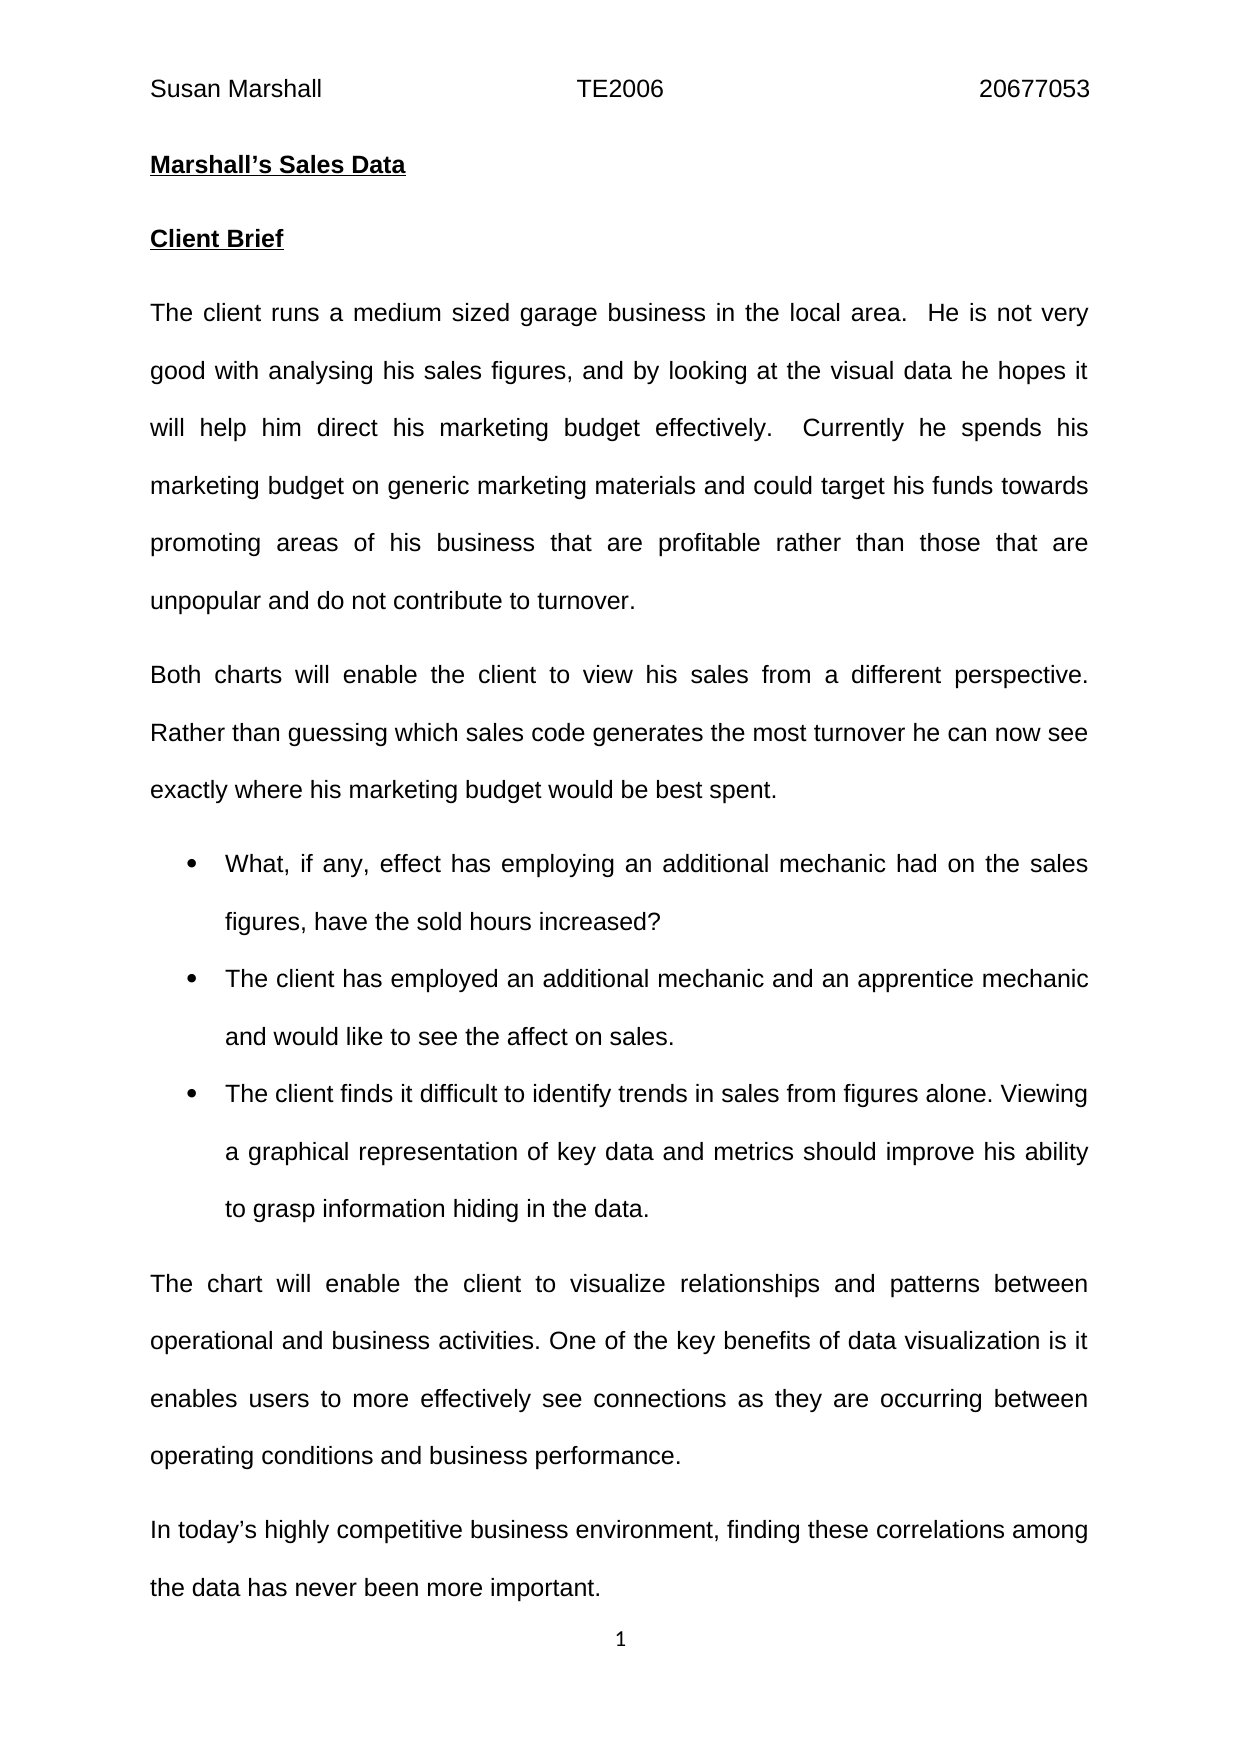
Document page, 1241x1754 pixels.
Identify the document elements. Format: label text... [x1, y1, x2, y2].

text In today’s highly competitive business environment, finding these correlations among the data has never been more important. [150, 1515, 1090, 1602]
text Client Brief [150, 224, 1090, 253]
list The client finds it difficult to identify trends in sales from figures alone. Viewing a graphical representation of key data and metrics should improve his ability to grasp information hiding in the data. [187, 1079, 1090, 1223]
text The client runs a medium sized garage business in the local area. He is not very good with analysing his sales figures, and by looking at the visual data he hopes it will help him direct his marketing budget effectively. Currently he spends his marketing budget on generic marketing materials and could target his funds towards promoting areas of his business that are profitable rather than those that are unpopular and do not contribute to turnover. [150, 298, 1090, 614]
text Marshall’s Sales Data [150, 150, 1090, 179]
list The client has employed an additional mechanic and an apprentice mechanic and would like to see the affect on sales. [187, 964, 1090, 1051]
text The chart will enable the client to visualize relationships and patterns between operational and business activities. One of the key benefits of data visualization is it enables users to more effectively see connections as they are occurring between operating conditions and business performance. [150, 1269, 1090, 1470]
text Both charts will enable the client to view his sales from a different perspective. Rather than guessing which sales code generates the most turnover he can now see exactly where his marketing budget would be best spent. [150, 660, 1090, 804]
list What, if any, effect has employing an additional mechanic had on the sales figures, have the sold hours increased? [187, 849, 1090, 936]
